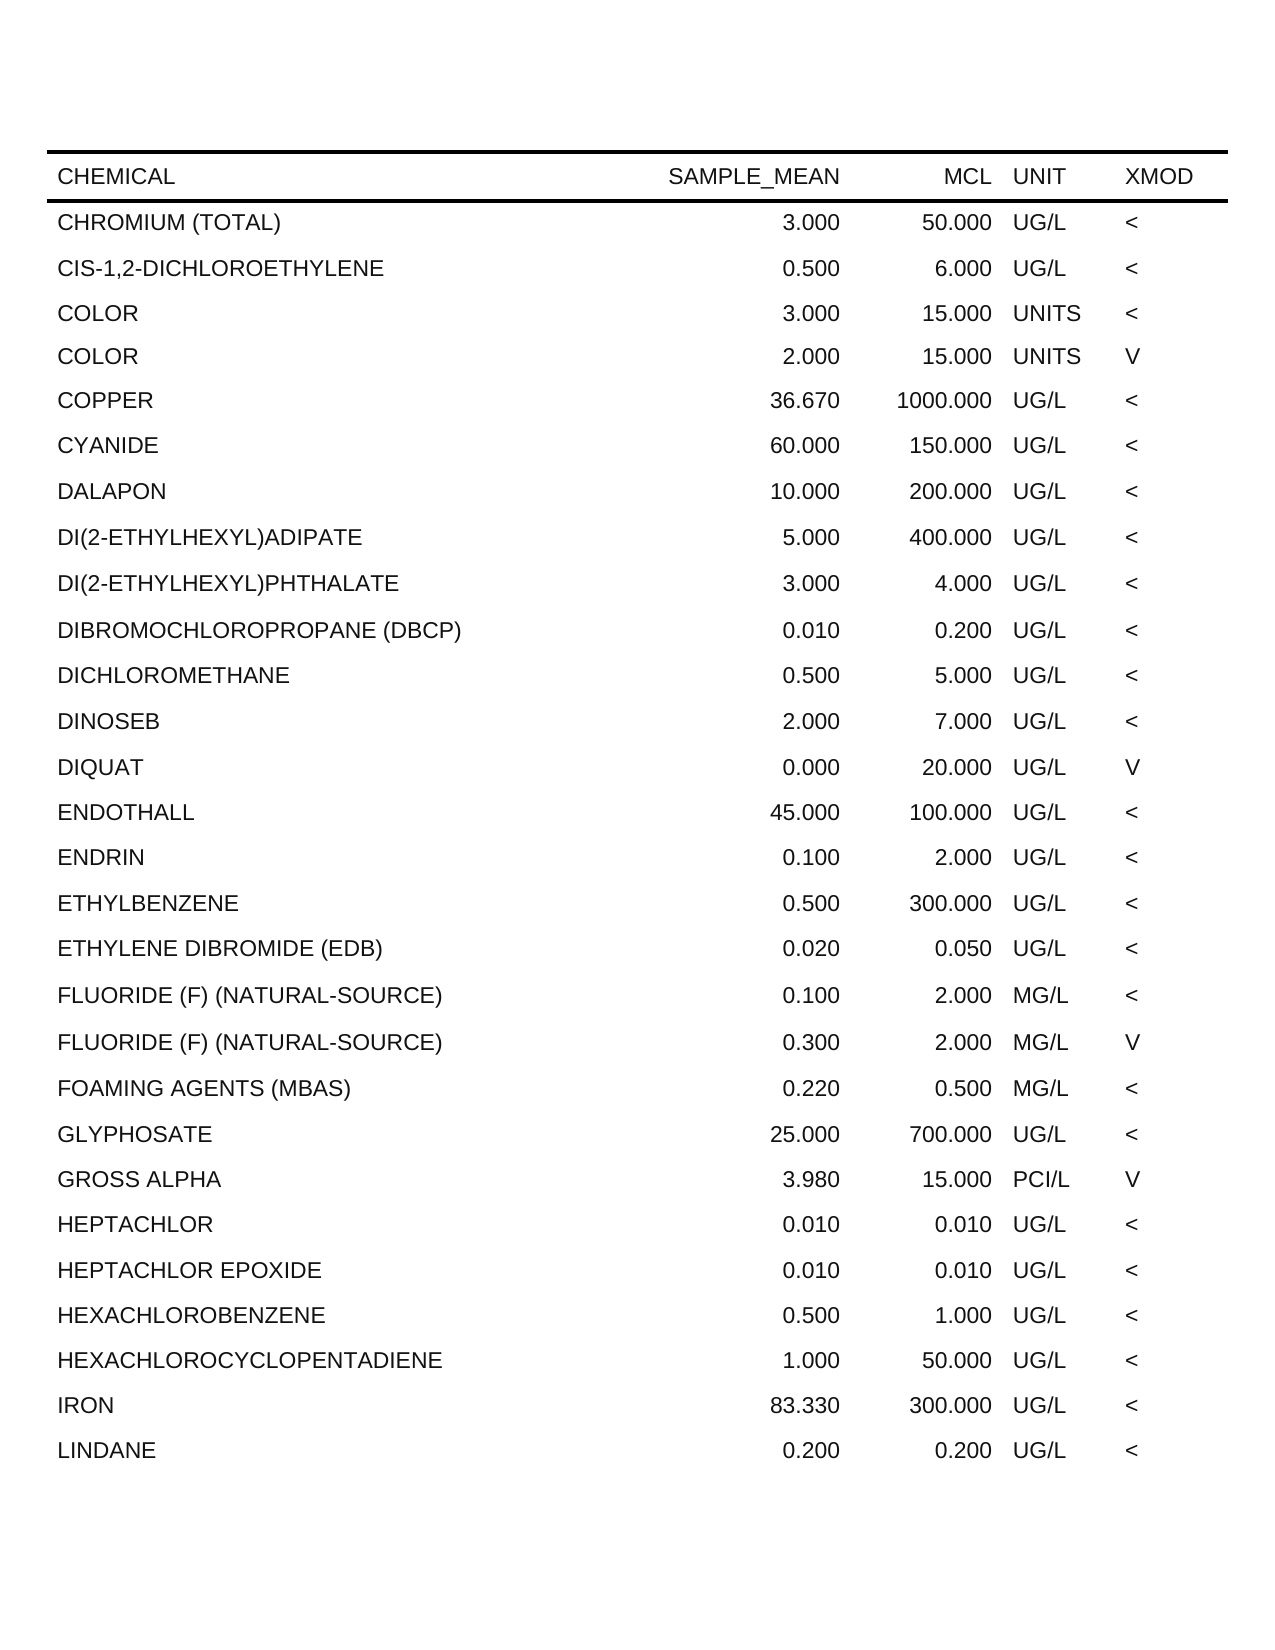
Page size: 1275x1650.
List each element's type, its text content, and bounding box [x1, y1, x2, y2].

table_cell UG/L [1002, 1338, 1114, 1383]
table_cell CHROMIUM (TOTAL) [47, 203, 638, 245]
table_cell ETHYLENE DIBROMIDE (EDB) [47, 925, 638, 972]
table_cell < [1114, 468, 1228, 513]
table_cell 1.000 [850, 1293, 1002, 1338]
table_cell < [1114, 925, 1228, 972]
table_cell 15.000 [850, 334, 1002, 378]
table_cell 0.010 [850, 1202, 1002, 1247]
table_cell DI(2-ETHYLHEXYL)ADIPATE [47, 514, 638, 560]
table_cell ENDOTHALL [47, 790, 638, 835]
table_cell UG/L [1002, 880, 1114, 925]
table_cell 0.020 [638, 925, 850, 972]
table_cell 300.000 [850, 880, 1002, 925]
table_cell COLOR [47, 291, 638, 334]
table_cell 2.000 [850, 835, 1002, 880]
table_cell 150.000 [850, 423, 1002, 468]
table_cell < [1114, 880, 1228, 925]
table_cell 50.000 [850, 1338, 1002, 1383]
table_cell LINDANE [47, 1428, 638, 1473]
table_cell UNITS [1002, 291, 1114, 334]
table_cell 300.000 [850, 1383, 1002, 1428]
table_cell V [1114, 1157, 1228, 1202]
table_cell ENDRIN [47, 835, 638, 880]
table_cell 60.000 [638, 423, 850, 468]
table_cell < [1114, 203, 1228, 245]
table_cell 15.000 [850, 291, 1002, 334]
table_cell 1000.000 [850, 378, 1002, 423]
table_cell UG/L [1002, 744, 1114, 790]
table_cell < [1114, 1293, 1228, 1338]
table_cell 0.010 [638, 1202, 850, 1247]
table_cell UG/L [1002, 378, 1114, 423]
table_cell < [1114, 698, 1228, 743]
table_cell < [1114, 245, 1228, 291]
table_header CHEMICAL [47, 154, 638, 198]
table_cell V [1114, 1019, 1228, 1065]
table_cell 700.000 [850, 1112, 1002, 1157]
table_cell COPPER [47, 378, 638, 423]
table_cell 0.300 [638, 1019, 850, 1065]
table_cell UG/L [1002, 1293, 1114, 1338]
table_cell UG/L [1002, 423, 1114, 468]
table_cell 0.010 [638, 1247, 850, 1292]
table_cell 15.000 [850, 1157, 1002, 1202]
table_cell < [1114, 835, 1228, 880]
table_cell 3.000 [638, 560, 850, 607]
table_cell UG/L [1002, 607, 1114, 653]
table_cell UG/L [1002, 1202, 1114, 1247]
table_cell 0.500 [850, 1065, 1002, 1112]
table_cell 400.000 [850, 514, 1002, 560]
table_cell UG/L [1002, 468, 1114, 513]
table_cell DIBROMOCHLOROPROPANE (DBCP) [47, 607, 638, 653]
table_cell COLOR [47, 334, 638, 378]
table_cell < [1114, 1428, 1228, 1473]
table_cell PCI/L [1002, 1157, 1114, 1202]
table_cell 3.980 [638, 1157, 850, 1202]
table_cell 0.500 [638, 653, 850, 698]
table_cell < [1114, 790, 1228, 835]
table_cell 0.010 [850, 1247, 1002, 1292]
table_cell MG/L [1002, 1019, 1114, 1065]
table_cell IRON [47, 1383, 638, 1428]
table_cell 0.220 [638, 1065, 850, 1112]
table_cell 2.000 [638, 334, 850, 378]
table_cell UG/L [1002, 1428, 1114, 1473]
table_cell UG/L [1002, 514, 1114, 560]
table_cell 1.000 [638, 1338, 850, 1383]
table_cell 5.000 [850, 653, 1002, 698]
table_cell 0.200 [850, 1428, 1002, 1473]
table_cell 3.000 [638, 203, 850, 245]
table_cell 2.000 [638, 698, 850, 743]
table_cell FOAMING AGENTS (MBAS) [47, 1065, 638, 1112]
table_cell 2.000 [850, 972, 1002, 1018]
table_cell 0.200 [850, 607, 1002, 653]
table_cell 200.000 [850, 468, 1002, 513]
table_cell DINOSEB [47, 698, 638, 743]
table_cell 6.000 [850, 245, 1002, 291]
table_cell UG/L [1002, 1112, 1114, 1157]
table_header XMOD [1114, 154, 1228, 198]
table_cell UG/L [1002, 1383, 1114, 1428]
table_cell 0.200 [638, 1428, 850, 1473]
table_cell 0.000 [638, 744, 850, 790]
table_cell 25.000 [638, 1112, 850, 1157]
table_cell < [1114, 378, 1228, 423]
table_cell UG/L [1002, 560, 1114, 607]
table_cell 0.050 [850, 925, 1002, 972]
table_cell FLUORIDE (F) (NATURAL-SOURCE) [47, 972, 638, 1018]
table_cell 83.330 [638, 1383, 850, 1428]
table_cell 7.000 [850, 698, 1002, 743]
table_cell 3.000 [638, 291, 850, 334]
table_cell < [1114, 423, 1228, 468]
table_cell 2.000 [850, 1019, 1002, 1065]
table_cell < [1114, 1338, 1228, 1383]
table_cell < [1114, 291, 1228, 334]
table_cell HEPTACHLOR EPOXIDE [47, 1247, 638, 1292]
table_cell UG/L [1002, 698, 1114, 743]
table_cell HEPTACHLOR [47, 1202, 638, 1247]
table_cell < [1114, 1202, 1228, 1247]
table_cell < [1114, 1383, 1228, 1428]
table_cell UG/L [1002, 790, 1114, 835]
table_cell < [1114, 607, 1228, 653]
table_cell UG/L [1002, 653, 1114, 698]
table_header SAMPLE_MEAN [638, 154, 850, 198]
table_cell CYANIDE [47, 423, 638, 468]
table_header MCL [850, 154, 1002, 198]
table_cell DICHLOROMETHANE [47, 653, 638, 698]
table_cell < [1114, 514, 1228, 560]
table_cell UG/L [1002, 835, 1114, 880]
table_cell 10.000 [638, 468, 850, 513]
table_cell MG/L [1002, 1065, 1114, 1112]
table_cell FLUORIDE (F) (NATURAL-SOURCE) [47, 1019, 638, 1065]
table_cell 0.100 [638, 972, 850, 1018]
table_cell GLYPHOSATE [47, 1112, 638, 1157]
table_cell 0.500 [638, 1293, 850, 1338]
table_cell DALAPON [47, 468, 638, 513]
table_cell HEXACHLOROBENZENE [47, 1293, 638, 1338]
table_cell 5.000 [638, 514, 850, 560]
table_cell 36.670 [638, 378, 850, 423]
table_cell UG/L [1002, 245, 1114, 291]
table_cell < [1114, 1065, 1228, 1112]
table_cell 20.000 [850, 744, 1002, 790]
table_cell CIS-1,2-DICHLOROETHYLENE [47, 245, 638, 291]
table_cell V [1114, 744, 1228, 790]
table_cell 45.000 [638, 790, 850, 835]
table_cell 4.000 [850, 560, 1002, 607]
table_cell 0.100 [638, 835, 850, 880]
table_header UNIT [1002, 154, 1114, 198]
table_cell 50.000 [850, 203, 1002, 245]
table_cell MG/L [1002, 972, 1114, 1018]
table_cell UNITS [1002, 334, 1114, 378]
table_cell ETHYLBENZENE [47, 880, 638, 925]
table_cell HEXACHLOROCYCLOPENTADIENE [47, 1338, 638, 1383]
table_cell DIQUAT [47, 744, 638, 790]
table_cell GROSS ALPHA [47, 1157, 638, 1202]
table_cell UG/L [1002, 925, 1114, 972]
table_cell < [1114, 972, 1228, 1018]
table_cell UG/L [1002, 1247, 1114, 1292]
table_cell 100.000 [850, 790, 1002, 835]
table_cell < [1114, 653, 1228, 698]
table_cell 0.500 [638, 880, 850, 925]
table_cell V [1114, 334, 1228, 378]
table_cell 0.500 [638, 245, 850, 291]
table_cell < [1114, 1112, 1228, 1157]
table_cell DI(2-ETHYLHEXYL)PHTHALATE [47, 560, 638, 607]
table_cell < [1114, 560, 1228, 607]
table_cell < [1114, 1247, 1228, 1292]
table_cell UG/L [1002, 203, 1114, 245]
table_cell 0.010 [638, 607, 850, 653]
